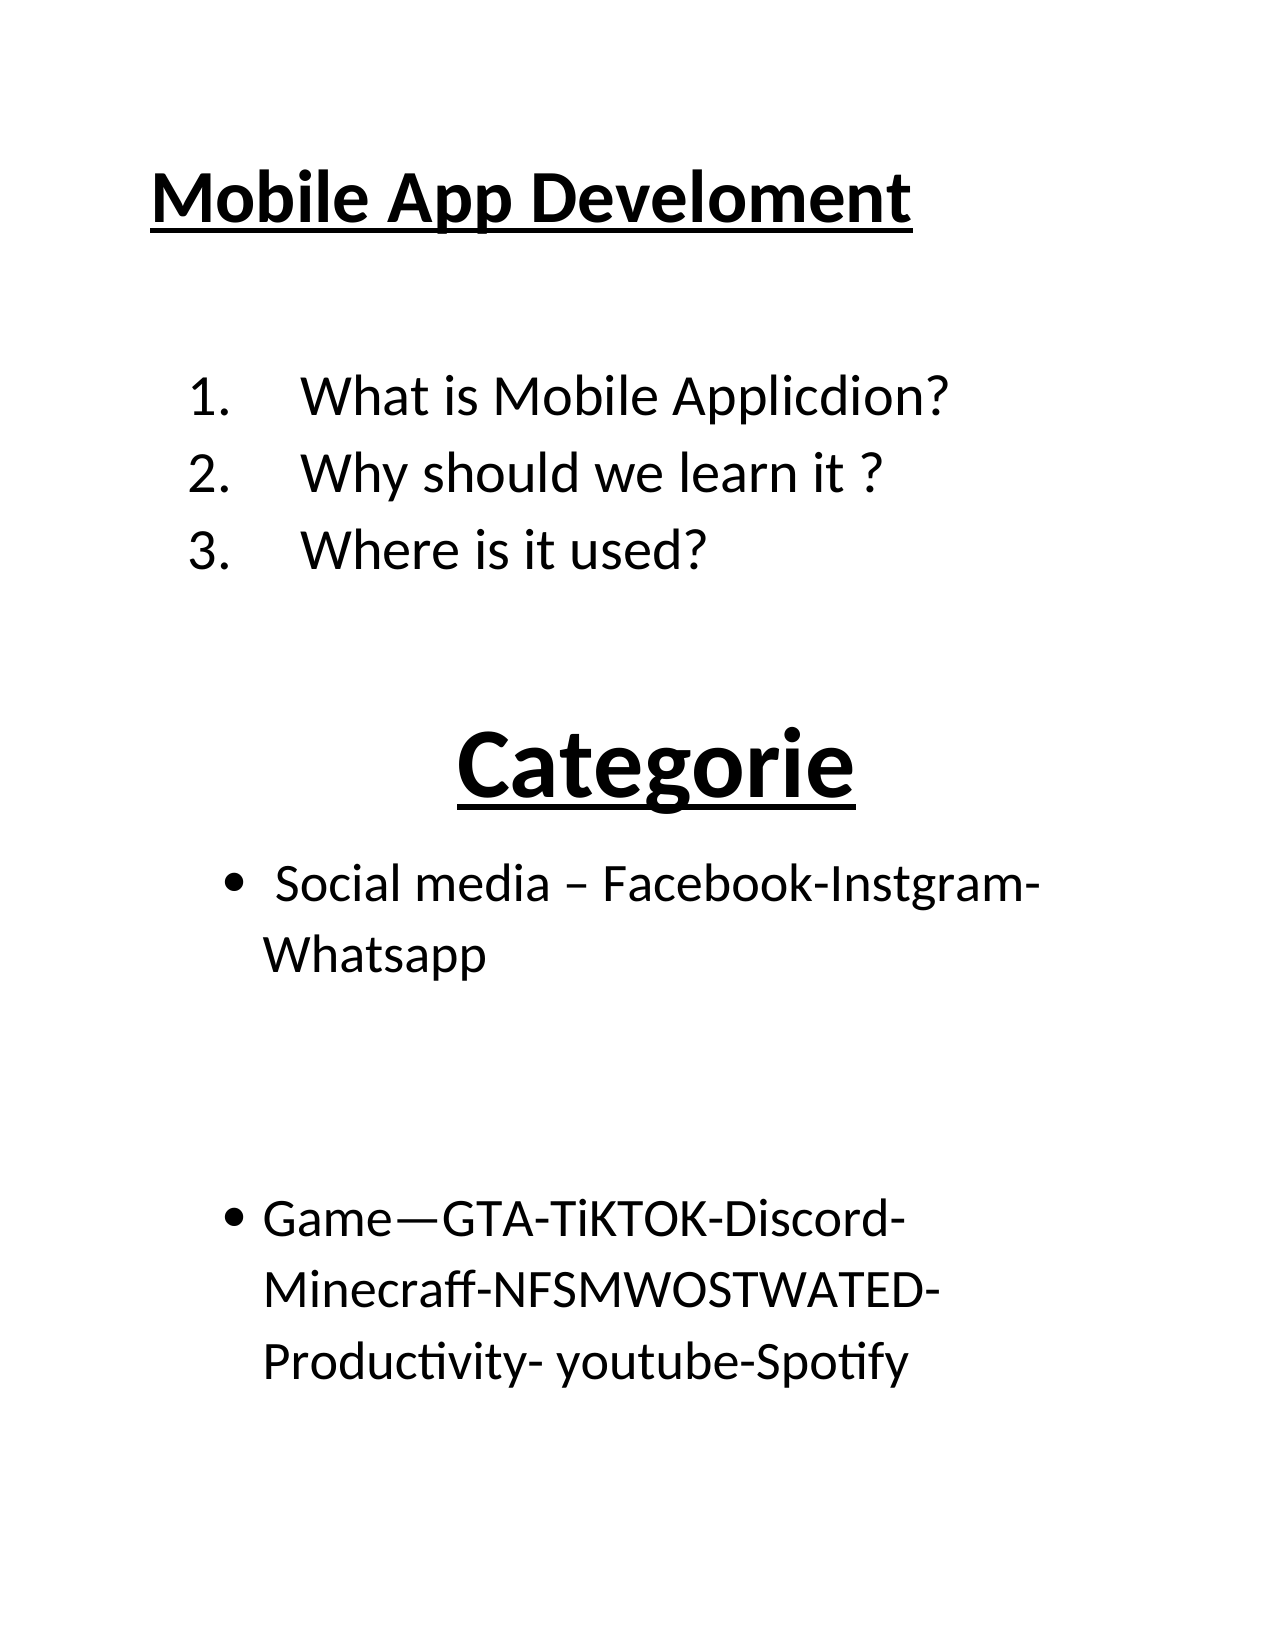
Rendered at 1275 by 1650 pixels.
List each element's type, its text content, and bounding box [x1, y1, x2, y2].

list Why should we learn it ? [187, 436, 1125, 507]
list What is Mobile Applicdion? [187, 359, 1125, 430]
text Categorie [187, 700, 1125, 822]
list Social media – Facebook-Instgram-Whatsapp [225, 848, 1125, 986]
text Mobile App Develoment [150, 150, 1125, 242]
list Where is it used? [187, 513, 1125, 584]
list Game—GTA-TiKTOK-Discord-Minecraff-NFSMWOSTWATED- Productivity- youtube-Spotify [225, 1184, 1125, 1393]
